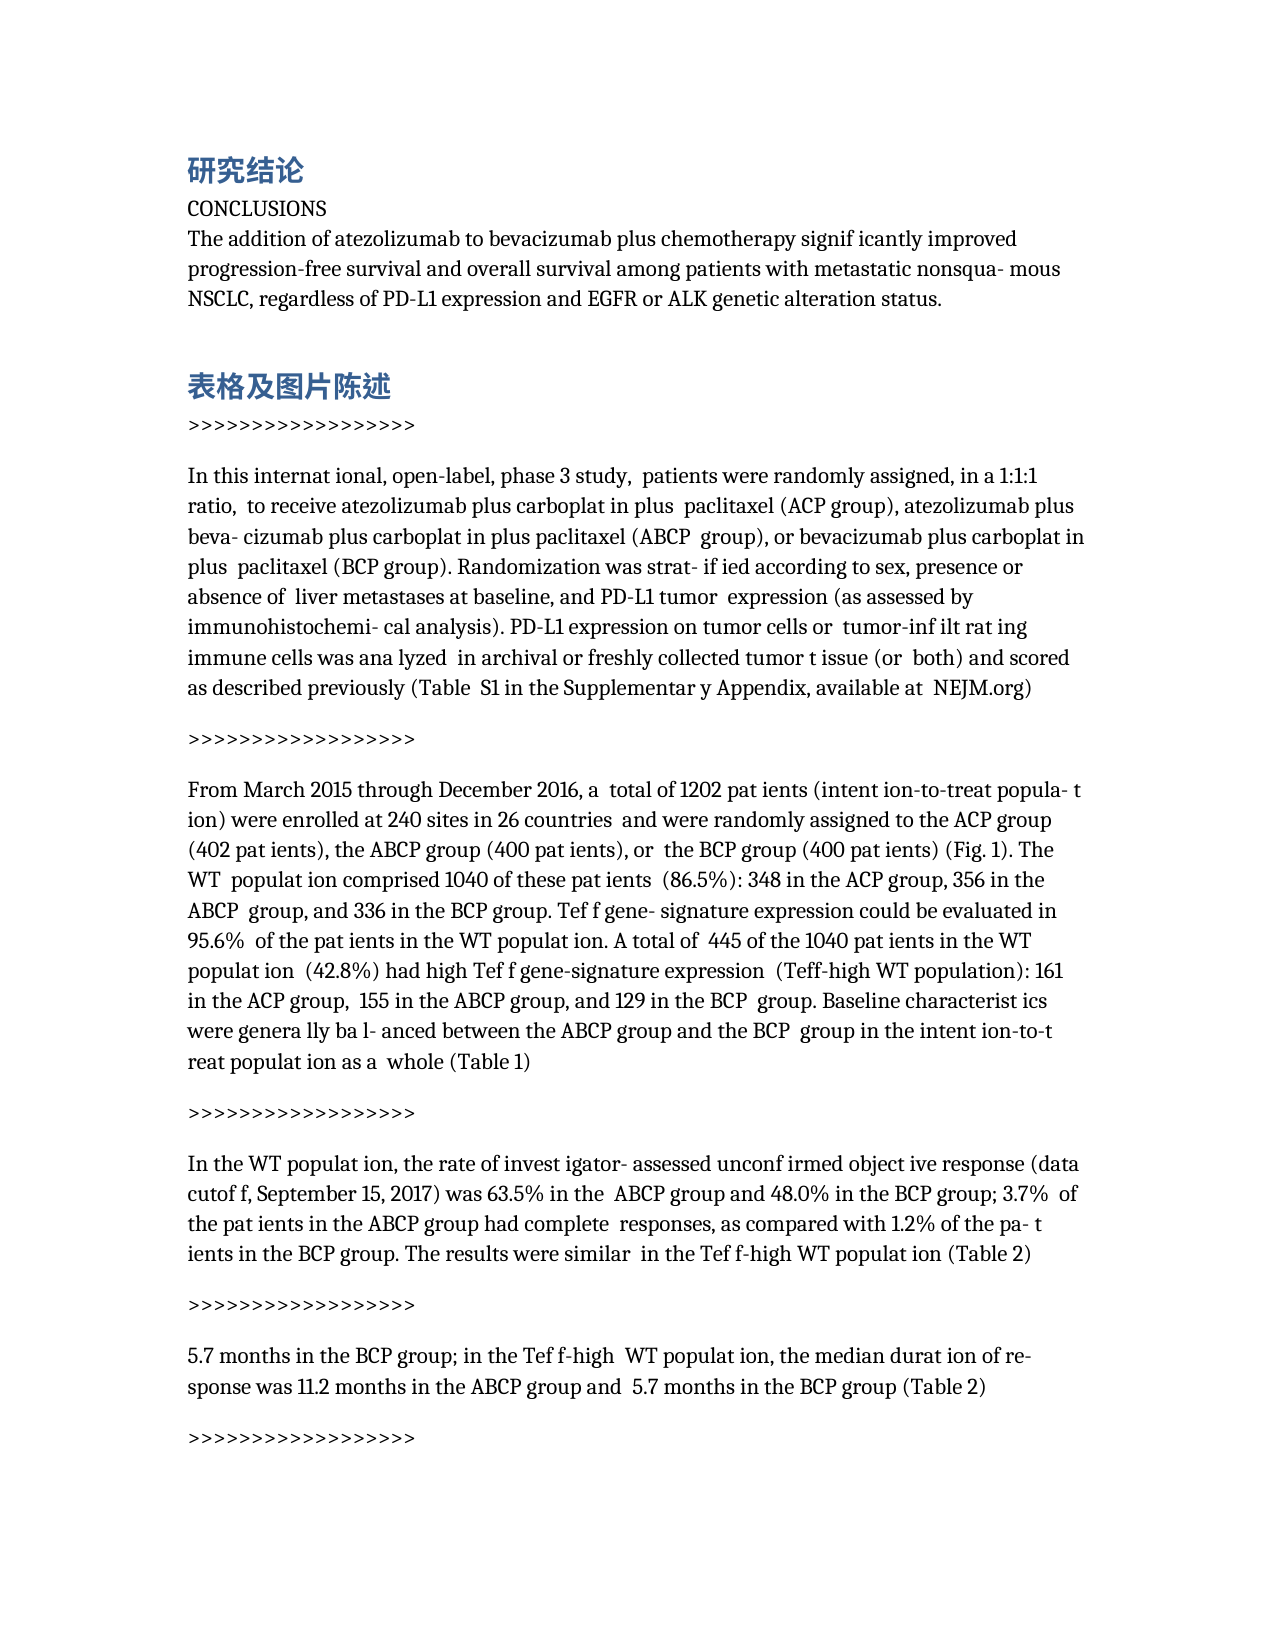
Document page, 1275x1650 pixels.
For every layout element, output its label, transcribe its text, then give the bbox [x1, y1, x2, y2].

text In the WT populat ion, the rate of invest igator- assessed unconf irmed object ive response (data cutof f, September 15, 2017) was 63.5% in the ABCP group and 48.0% in the BCP group; 3.7% of the pat ients in the ABCP group had complete responses, as compared with 1.2% of the pa- t ients in the BCP group. The results were similar in the Tef f-high WT populat ion (Table 2) [187, 1151, 1087, 1268]
text CONCLUSIONS The addition of atezolizumab to bevacizumab plus chemotherapy signif icantly improved progression-free survival and overall survival among patients with metastatic nonsqua- mous NSCLC, regardless of PD-L1 expression and EGFR or ALK genetic alteration status. [187, 196, 1087, 313]
text >>>>>>>>>>>>>>>>>> [187, 726, 1087, 752]
subtitle 研究结论 [187, 150, 1087, 190]
subtitle 表格及图片陈述 [187, 366, 1087, 406]
text In this internat ional, open-label, phase 3 study, patients were randomly assigned, in a 1:1:1 ratio, to receive atezolizumab plus carboplat in plus paclitaxel (ACP group), atezolizumab plus beva- cizumab plus carboplat in plus paclitaxel (ABCP group), or bevacizumab plus carboplat in plus paclitaxel (BCP group). Randomization was strat- if ied according to sex, presence or absence of liver metastases at baseline, and PD-L1 tumor expression (as assessed by immunohistochemi- cal analysis). PD-L1 expression on tumor cells or tumor-inf ilt rat ing immune cells was ana lyzed in archival or freshly collected tumor t issue (or both) and scored as described previously (Table S1 in the Supplementar y Appendix, available at NEJM.org) [187, 463, 1087, 701]
text >>>>>>>>>>>>>>>>>> [187, 1292, 1087, 1319]
text >>>>>>>>>>>>>>>>>> [187, 1099, 1087, 1126]
text 5.7 months in the BCP group; in the Tef f-high WT populat ion, the median durat ion of re- sponse was 11.2 months in the ABCP group and 5.7 months in the BCP group (Table 2) [187, 1343, 1087, 1400]
text >>>>>>>>>>>>>>>>>> [187, 412, 1087, 438]
text From March 2015 through December 2016, a total of 1202 pat ients (intent ion-to-treat popula- t ion) were enrolled at 240 sites in 26 countries and were randomly assigned to the ACP group (402 pat ients), the ABCP group (400 pat ients), or the BCP group (400 pat ients) (Fig. 1). The WT populat ion comprised 1040 of these pat ients (86.5%): 348 in the ACP group, 356 in the ABCP group, and 336 in the BCP group. Tef f gene- signature expression could be evaluated in 95.6% of the pat ients in the WT populat ion. A total of 445 of the 1040 pat ients in the WT populat ion (42.8%) had high Tef f gene-signature expression (Teff-high WT population): 161 in the ACP group, 155 in the ABCP group, and 129 in the BCP group. Baseline characterist ics were genera lly ba l- anced between the ABCP group and the BCP group in the intent ion-to-t reat populat ion as a whole (Table 1) [187, 777, 1087, 1075]
text >>>>>>>>>>>>>>>>>> [187, 1424, 1087, 1451]
